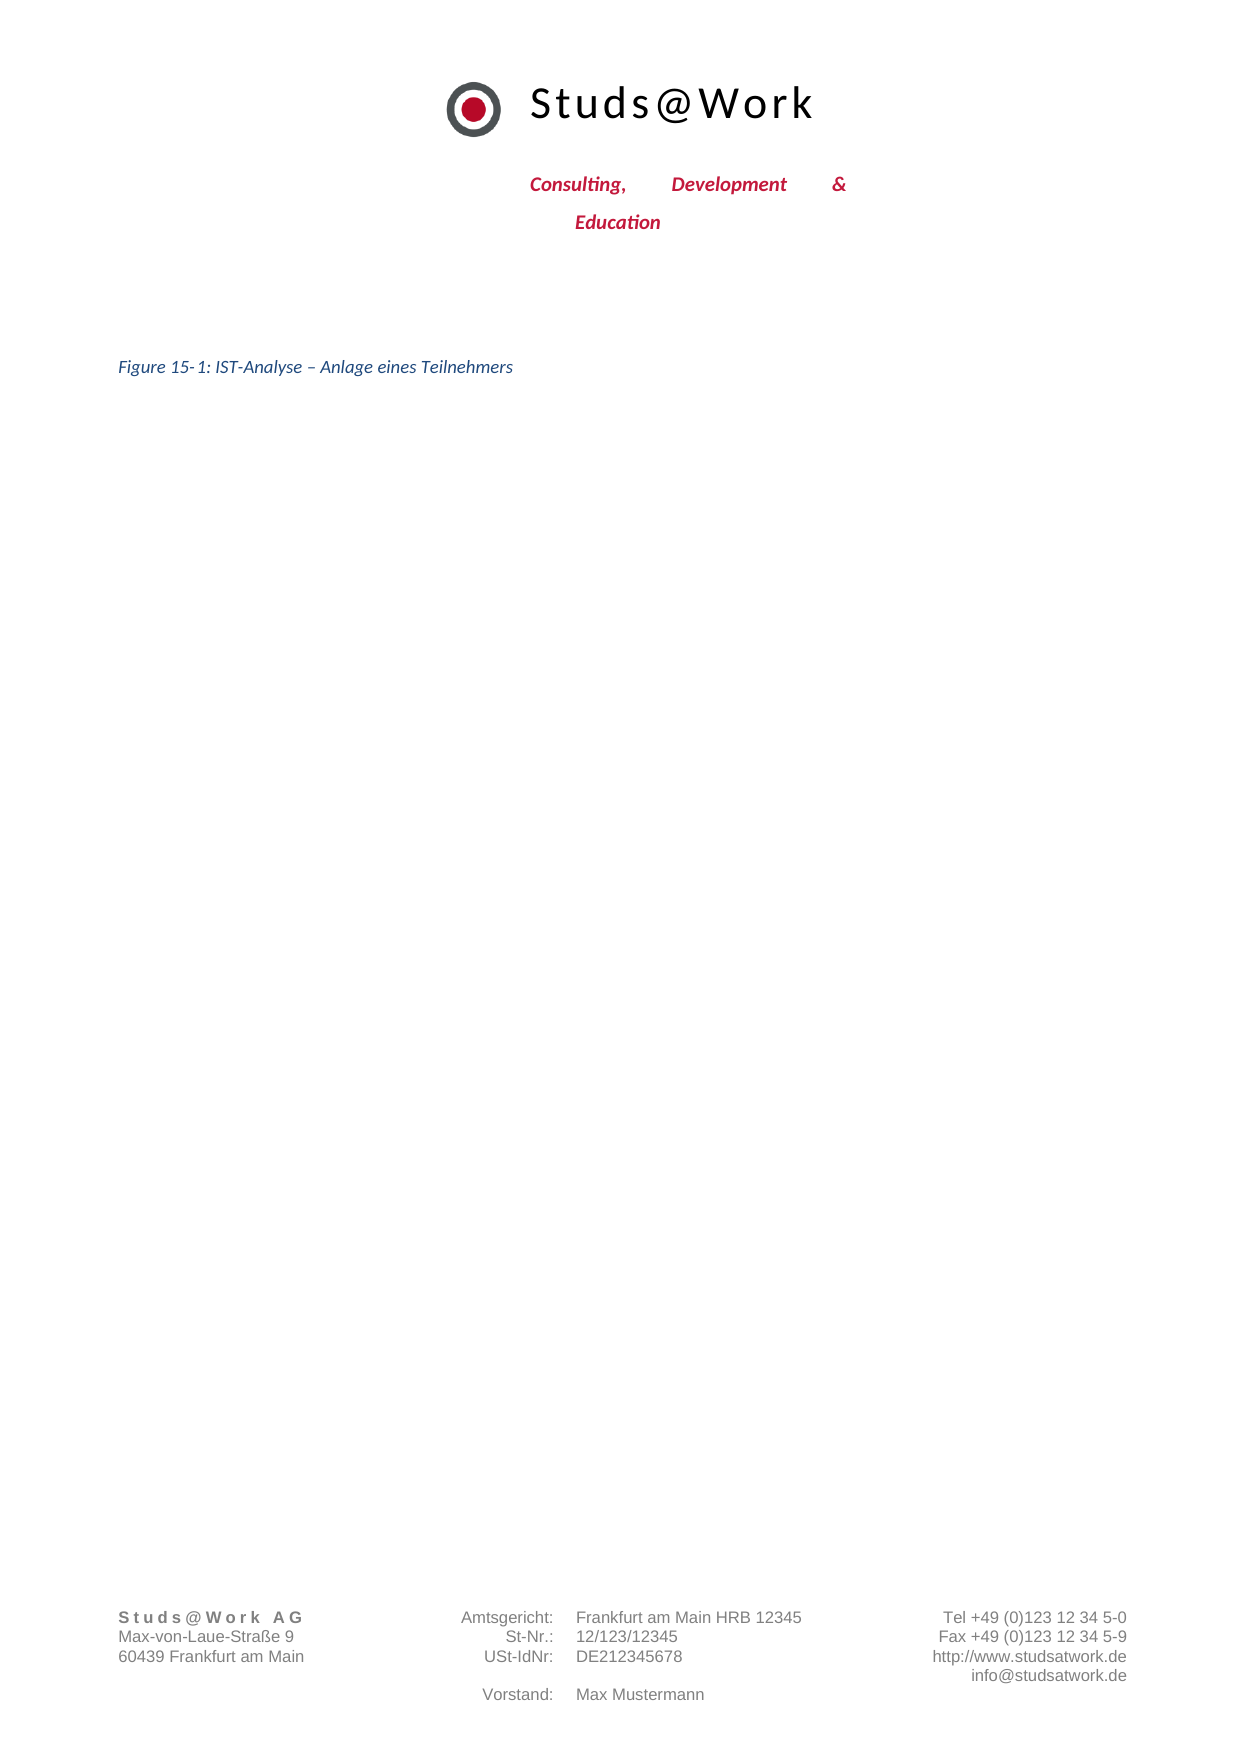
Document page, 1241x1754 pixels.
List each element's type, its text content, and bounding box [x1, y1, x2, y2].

picture [435, 73, 508, 145]
text Figure 15-1: IST-Analyse – Anlage eines Teilnehmers [118, 356, 1166, 378]
